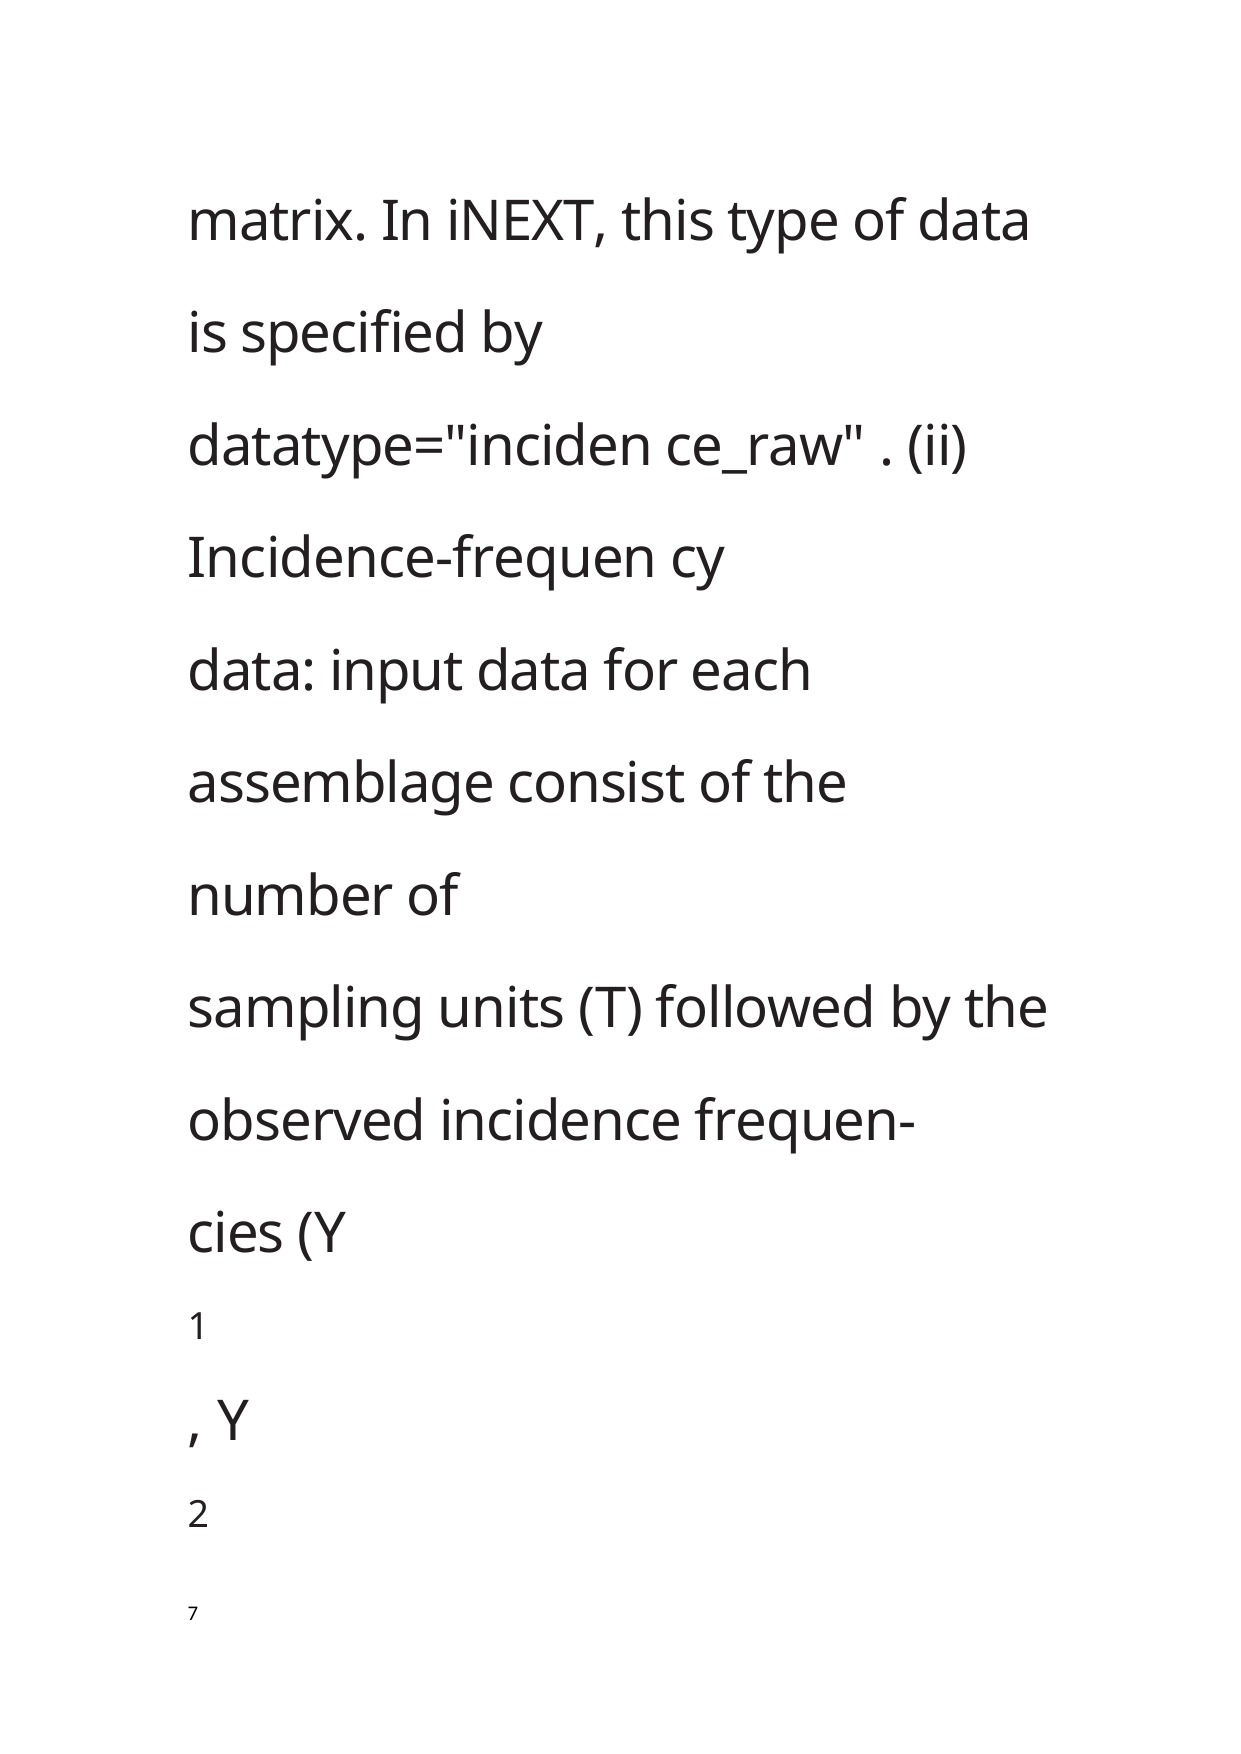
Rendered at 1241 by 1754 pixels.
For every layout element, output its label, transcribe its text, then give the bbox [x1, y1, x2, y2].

text , Y [187, 1362, 1053, 1475]
text 2 [187, 1475, 1053, 1550]
text 1 [187, 1287, 1053, 1362]
text matrix. In iNEXT, this type of data is speciﬁed by [187, 162, 1053, 387]
text datatype="inciden ce_raw" . (ii) Incidence-frequen cy [187, 387, 1053, 612]
text sampling units (T) followed by the observed incidence frequen- [187, 950, 1053, 1175]
text data: input data for each assemblage consist of the number of [187, 612, 1053, 950]
text cies (Y [187, 1175, 1053, 1287]
